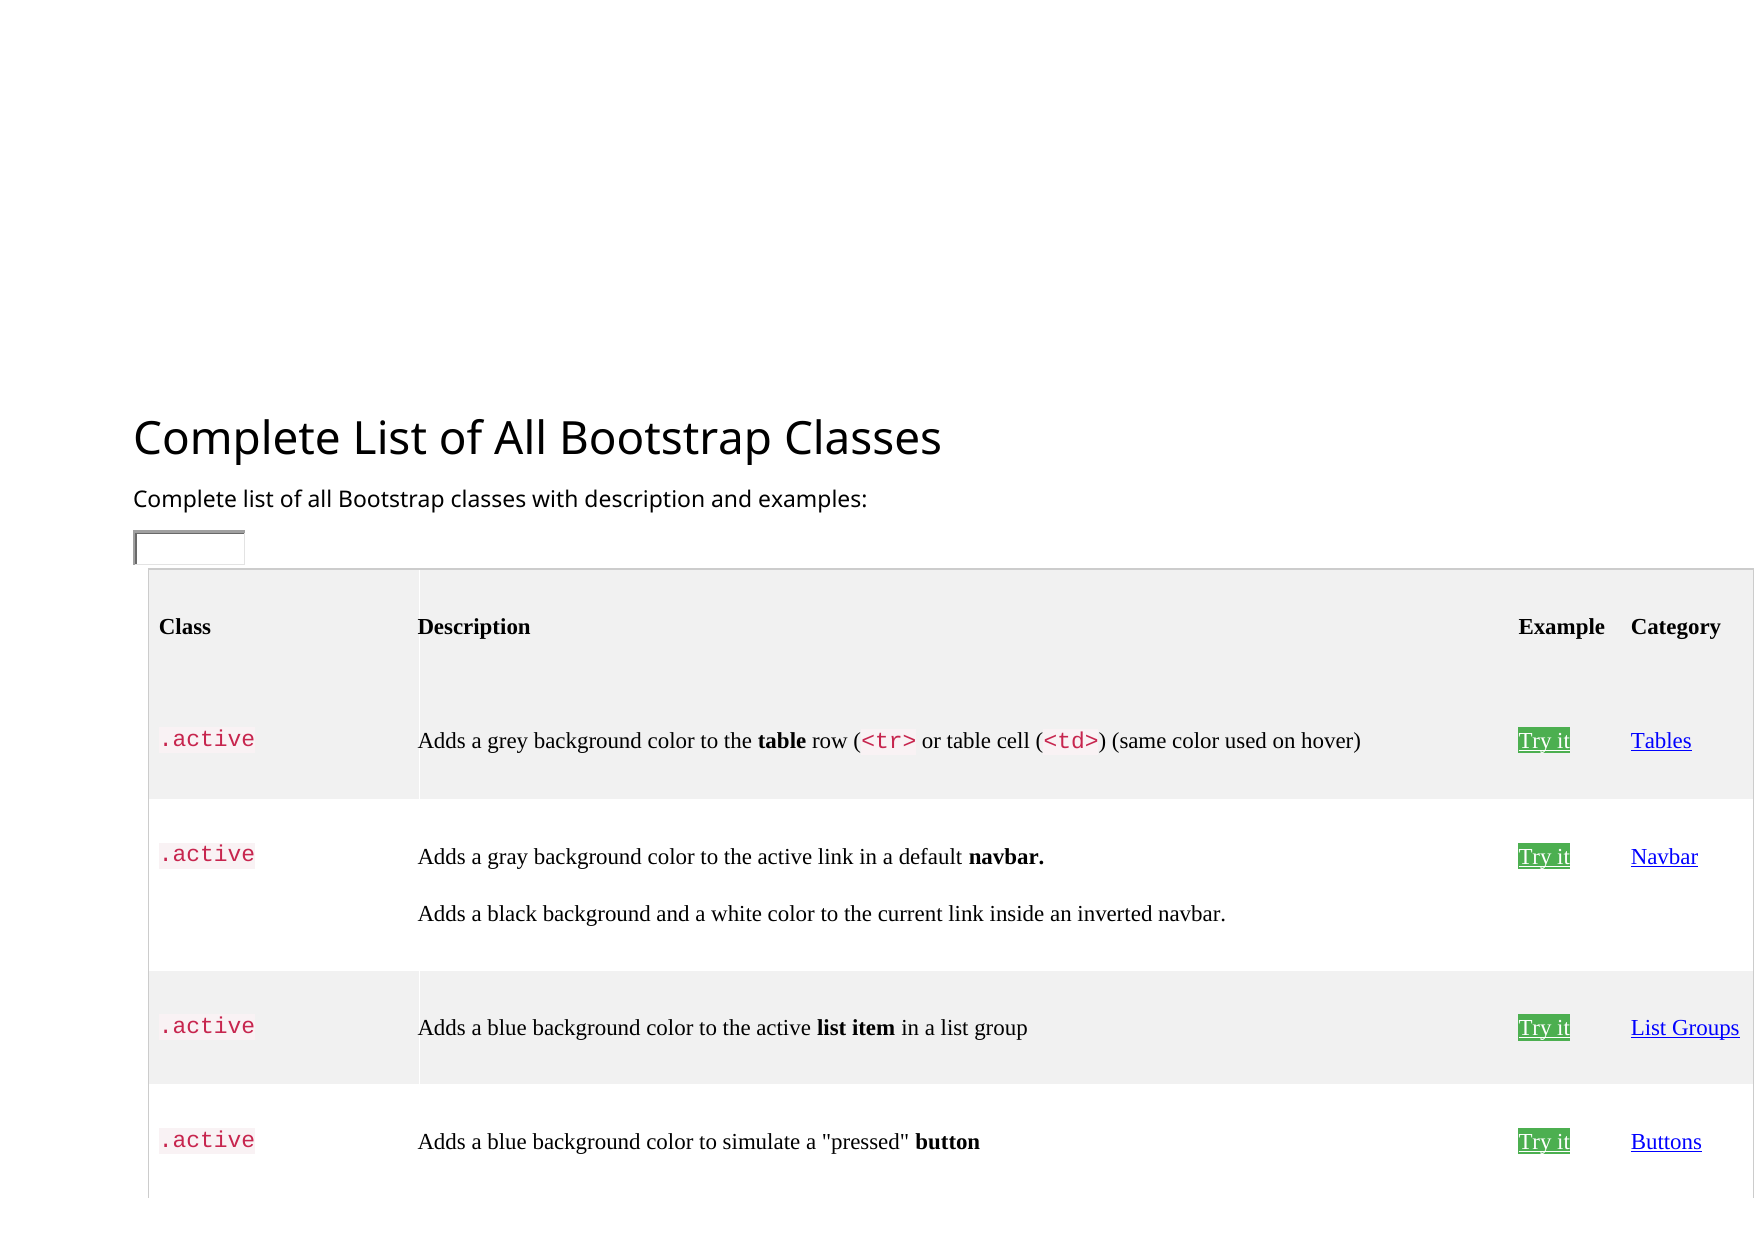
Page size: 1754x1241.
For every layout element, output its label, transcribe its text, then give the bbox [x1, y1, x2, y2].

text Complete List of All Bootstrap Classes [133, 405, 1754, 468]
table_cell Try it [1521, 1084, 1633, 1198]
table_cell Try it [1521, 799, 1633, 971]
text Complete list of all Bootstrap classes with description and examples: [133, 483, 1754, 515]
table_cell Adds a grey background color to the table row (<tr> or table cell (<td>) (same color used on hover) [420, 683, 1521, 799]
table_header Example [1521, 570, 1633, 683]
table_header Description [420, 570, 1521, 683]
table_header Category [1633, 570, 1753, 683]
table_cell Buttons [1633, 1084, 1753, 1198]
table_cell Adds a blue background color to the active list item in a list group [420, 971, 1521, 1084]
table_cell Tables [1633, 683, 1753, 799]
table_cell Adds a blue background color to simulate a "pressed" button [420, 1084, 1521, 1198]
table_cell Navbar [1633, 799, 1753, 971]
table_cell Adds a gray background color to the active link in a default navbar. Adds a black background and a white color to the current link inside an inverted navbar. [420, 799, 1521, 971]
table_cell List Groups [1633, 971, 1753, 1084]
table_cell .active [149, 971, 419, 1084]
table_cell .active [149, 1084, 419, 1198]
table_cell .active [149, 799, 419, 971]
table_cell Try it [1521, 683, 1633, 799]
table_header Class [149, 570, 419, 683]
table_cell .active [149, 683, 419, 799]
table_cell Try it [1521, 971, 1633, 1084]
